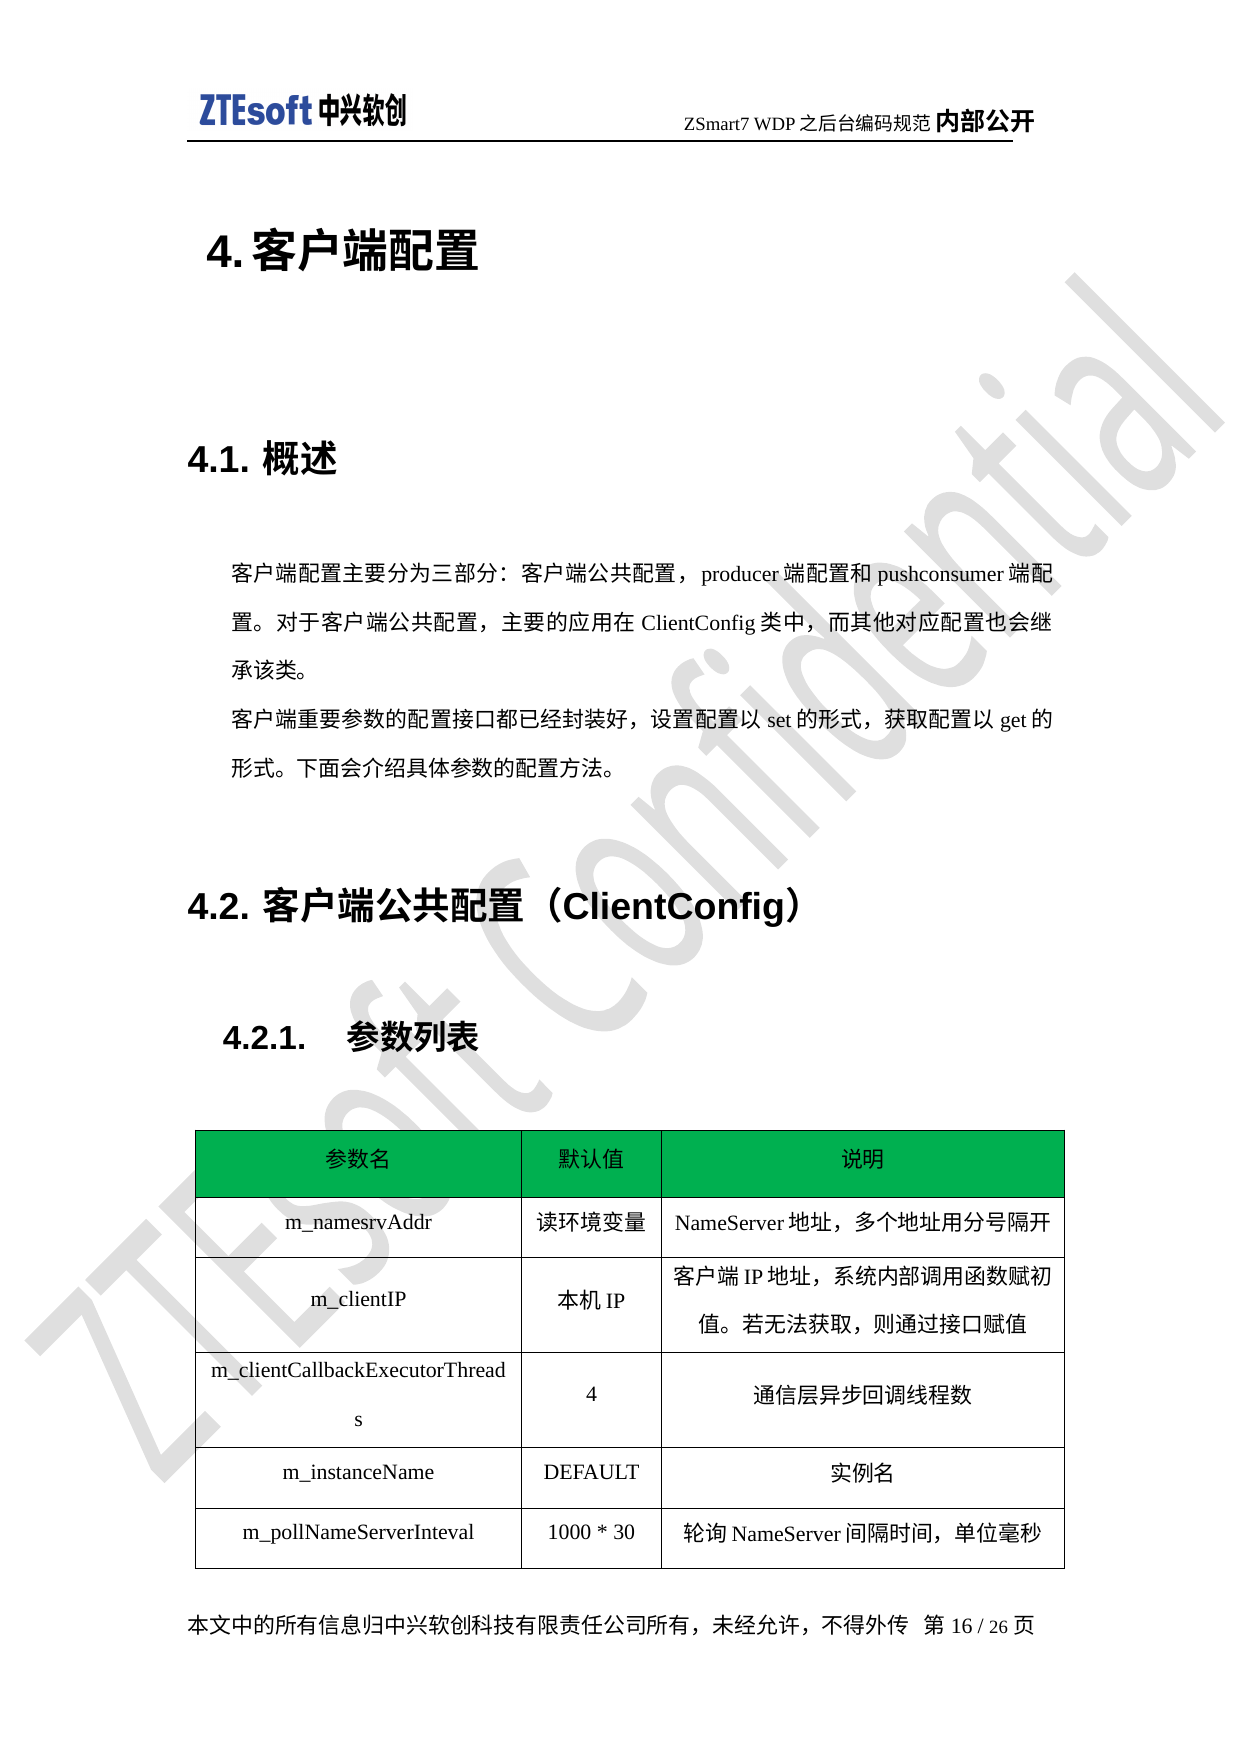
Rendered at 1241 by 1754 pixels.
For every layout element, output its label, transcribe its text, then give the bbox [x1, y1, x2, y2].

table_header 默认值 [522, 1131, 661, 1197]
table_cell m_instanceName [196, 1448, 521, 1507]
table_cell m_clientIP [196, 1258, 521, 1352]
table_cell m_pollNameServerInteval [196, 1509, 521, 1568]
table_header 参数名 [196, 1131, 521, 1197]
table_cell 实例名 [662, 1448, 1064, 1507]
subtitle 客户端公共配置（ClientConfig） [187, 871, 1053, 936]
table_header 说明 [662, 1131, 1064, 1197]
subtitle 概述 [187, 424, 1053, 489]
table_cell 通信层异步回调线程数 [662, 1353, 1064, 1447]
subtitle 参数列表 [223, 1002, 1053, 1067]
text 客户端配置主要分为三部分：客户端公共配置，producer端配置和pushconsumer端配置。对于客户端公共配置，主要的应用在ClientConfig类中，而其他对应配置也会继承该类。 [231, 556, 1053, 686]
table_cell 读环境变量 [522, 1198, 661, 1257]
table_cell 本机IP [522, 1258, 661, 1352]
table_cell DEFAULT [522, 1448, 661, 1507]
text 客户端重要参数的配置接口都已经封装好，设置配置以set的形式，获取配置以get的形式。下面会介绍具体参数的配置方法。 [231, 701, 1053, 783]
table_cell 客户端IP地址，系统内部调用函数赋初值。若无法获取，则通过接口赋值 [662, 1258, 1064, 1352]
picture [187, 88, 413, 131]
subtitle 客户端配置 [206, 198, 1053, 296]
table_cell NameServer地址，多个地址用分号隔开 [662, 1198, 1064, 1257]
table_cell 1000 * 30 [522, 1509, 661, 1568]
table_cell m_clientCallbackExecutorThreads [196, 1353, 521, 1447]
table_cell 轮询NameServer间隔时间，单位毫秒 [662, 1509, 1064, 1568]
table_cell m_namesrvAddr [196, 1198, 521, 1257]
table_cell 4 [522, 1353, 661, 1447]
